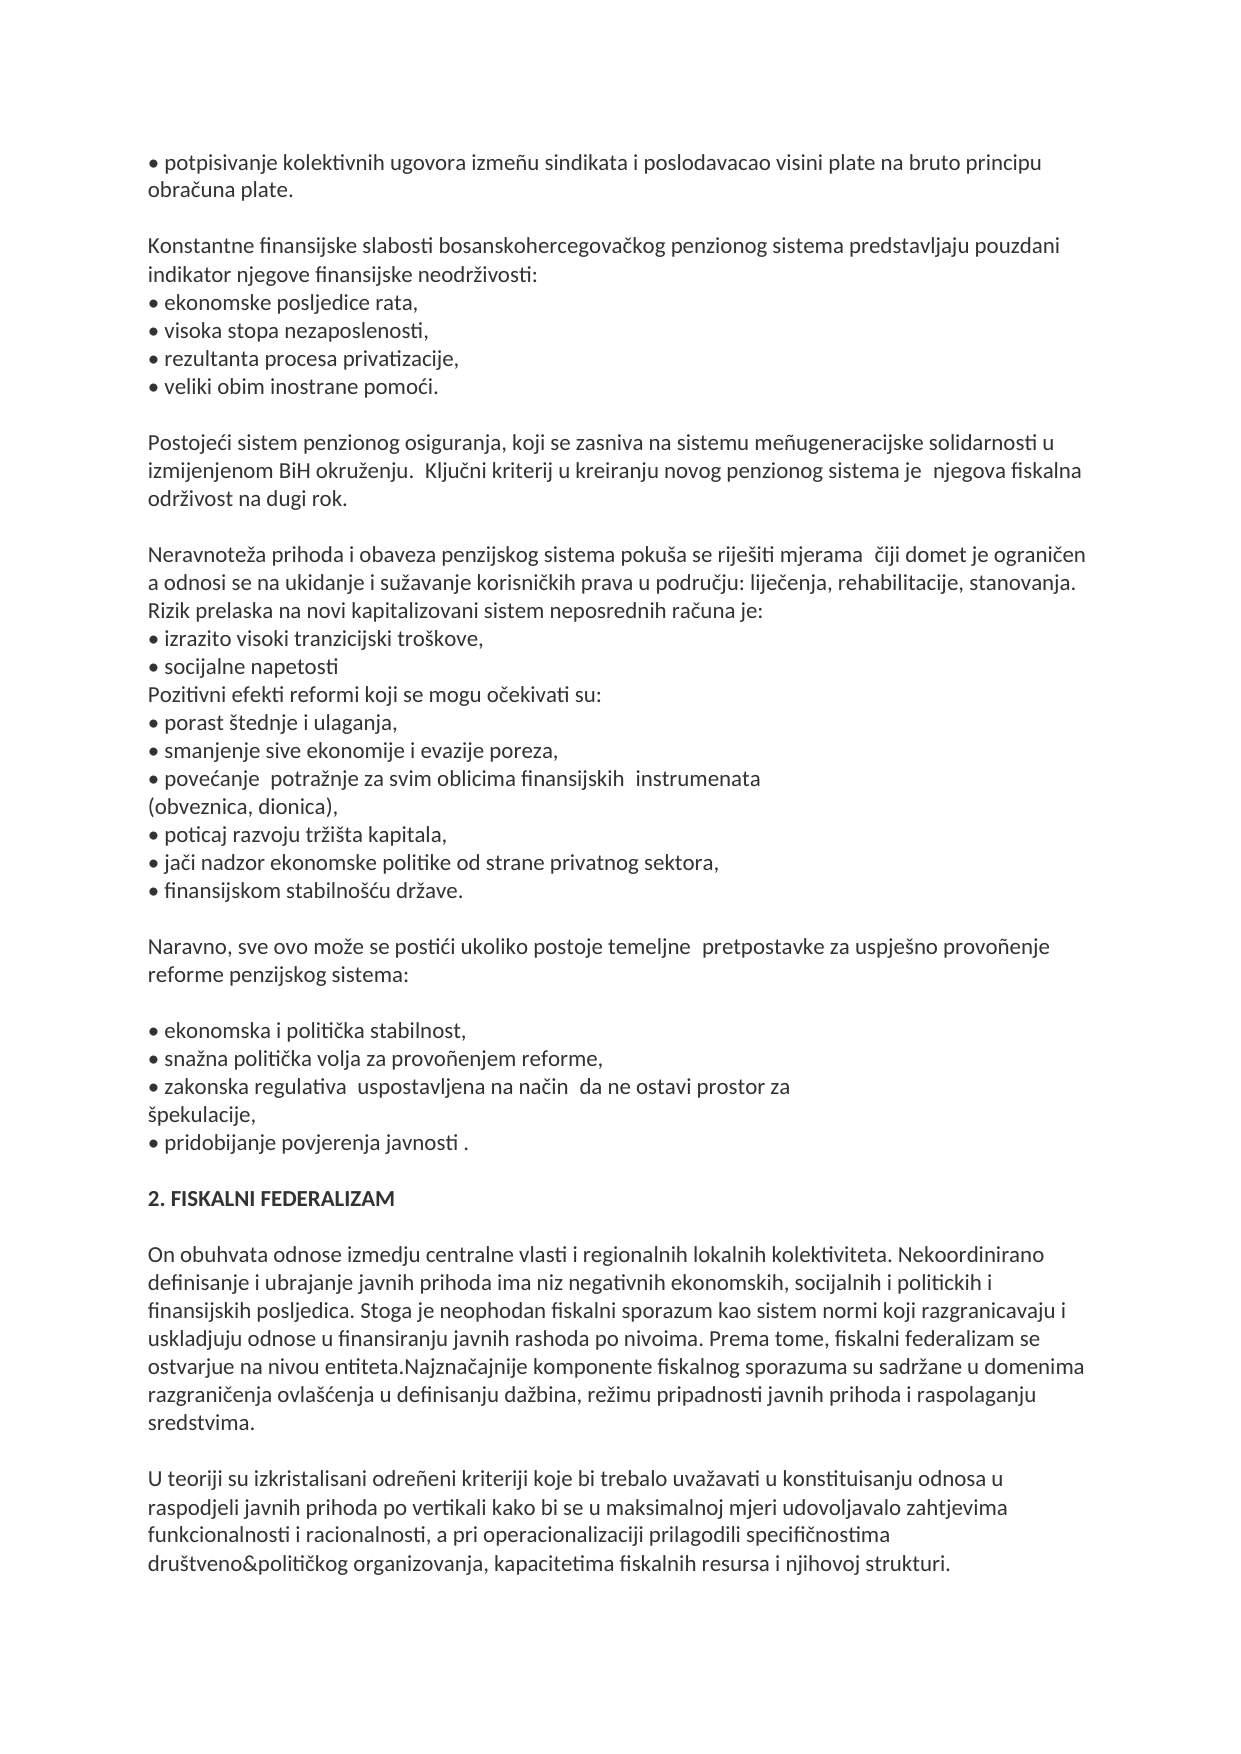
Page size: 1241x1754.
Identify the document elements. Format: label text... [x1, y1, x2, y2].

text • jači nadzor ekonomske politike od strane privatnog sektora, [148, 848, 1093, 876]
text Neravnoteža prihoda i obaveza penzijskog sistema pokuša se riješiti mjerama čiji domet je ograničen a odnosi se na ukidanje i sužavanje korisničkih prava u području: liječenja, rehabilitacije, stanovanja. Rizik prelaska na novi kapitalizovani sistem neposrednih računa je: [148, 540, 1093, 624]
text • izrazito visoki tranzicijski troškove, [148, 624, 1093, 652]
text • porast štednje i ulaganja, [148, 708, 1093, 736]
text Naravno, sve ovo može se postići ukoliko postoje temeljne pretpostavke za uspješno provoñenje reforme penzijskog sistema: [148, 932, 1093, 988]
text • rezultanta procesa privatizacije, [148, 344, 1093, 372]
text • socijalne napetosti [148, 652, 1093, 680]
text • snažna politička volja za provoñenjem reforme, [148, 1044, 1093, 1072]
text • zakonska regulativa uspostavljena na način da ne ostavi prostor za [148, 1072, 1093, 1100]
text 2. FISKALNI FEDERALIZAM [148, 1184, 1093, 1212]
text • ekonomska i politička stabilnost, [148, 1016, 1093, 1044]
text špekulacije, [148, 1100, 1093, 1128]
text • smanjenje sive ekonomije i evazije poreza, [148, 736, 1093, 764]
text Postojeći sistem penzionog osiguranja, koji se zasniva na sistemu meñugeneracijske solidarnosti u izmijenjenom BiH okruženju. Ključni kriterij u kreiranju novog penzionog sistema je njegova fiskalna održivost na dugi rok. [148, 428, 1093, 512]
text Pozitivni efekti reformi koji se mogu očekivati su: [148, 680, 1093, 708]
text Konstantne finansijske slabosti bosanskohercegovačkog penzionog sistema predstavljaju pouzdani indikator njegove finansijske neodrživosti: [148, 232, 1093, 288]
text • finansijskom stabilnošću države. [148, 876, 1093, 904]
text • pridobijanje povjerenja javnosti . [148, 1128, 1093, 1156]
text • ekonomske posljedice rata, [148, 288, 1093, 316]
text • potpisivanje kolektivnih ugovora izmeñu sindikata i poslodavacao visini plate na bruto principu obračuna plate. [148, 148, 1093, 204]
text • visoka stopa nezaposlenosti, [148, 316, 1093, 344]
text On obuhvata odnose izmedju centralne vlasti i regionalnih lokalnih kolektiviteta. Nekoordinirano definisanje i ubrajanje javnih prihoda ima niz negativnih ekonomskih, socijalnih i politickih i finansijskih posljedica. Stoga je neophodan fiskalni sporazum kao sistem normi koji razgranicavaju i uskladjuju odnose u finansiranju javnih rashoda po nivoima. Prema tome, fiskalni federalizam se ostvarjue na nivou entiteta.Najznačajnije komponente fiskalnog sporazuma su sadržane u domenima razgraničenja ovlašćenja u definisanju dažbina, režimu pripadnosti javnih prihoda i raspolaganju sredstvima. [148, 1240, 1093, 1437]
text • poticaj razvoju tržišta kapitala, [148, 820, 1093, 848]
text • povećanje potražnje za svim oblicima finansijskih instrumenata [148, 764, 1093, 792]
text U teoriji su izkristalisani odreñeni kriteriji koje bi trebalo uvažavati u konstituisanju odnosa u raspodjeli javnih prihoda po vertikali kako bi se u maksimalnoj mjeri udovoljavalo zahtjevima funkcionalnosti i racionalnosti, a pri operacionalizaciji prilagodili specifičnostima društveno&političkog organizovanja, kapacitetima fiskalnih resursa i njihovoj strukturi. [148, 1464, 1093, 1577]
text (obveznica, dionica), [148, 792, 1093, 820]
text • veliki obim inostrane pomoći. [148, 372, 1093, 400]
